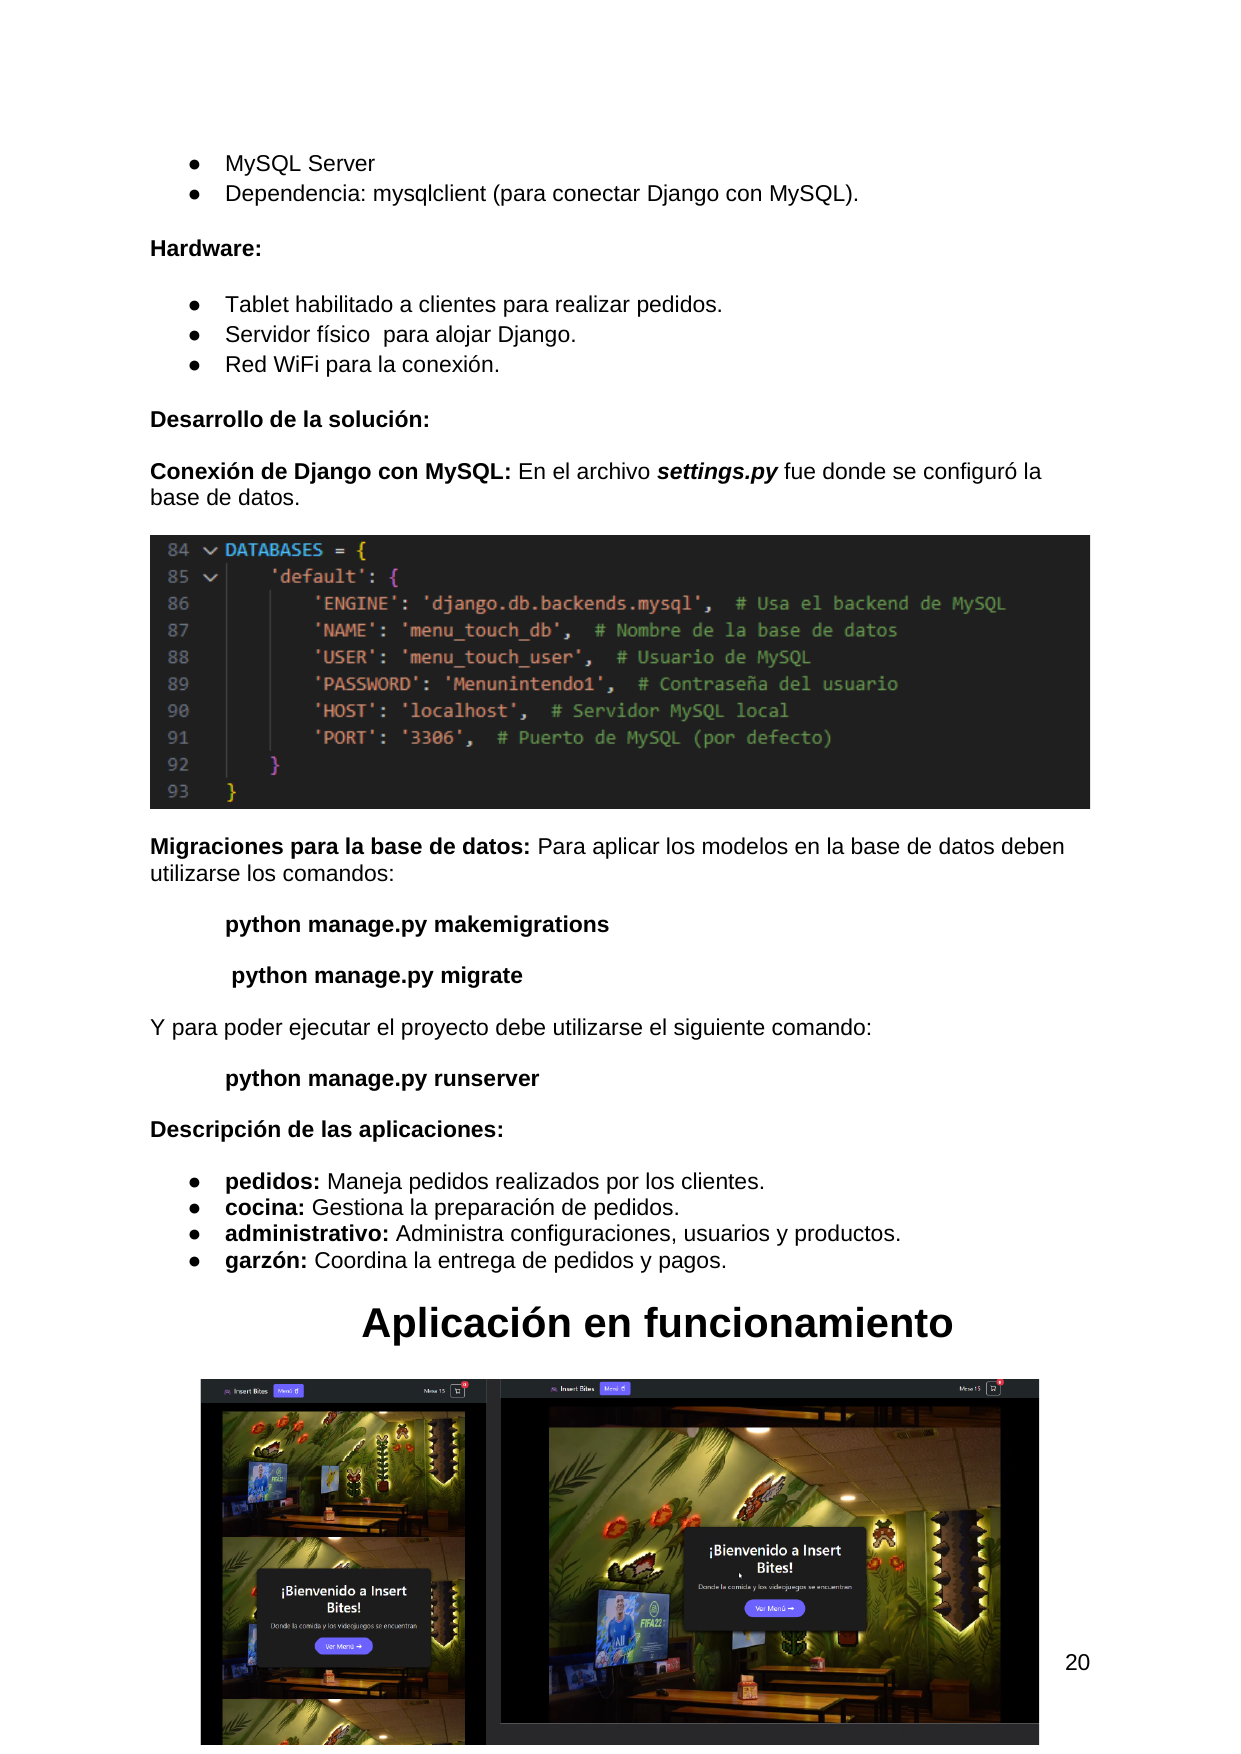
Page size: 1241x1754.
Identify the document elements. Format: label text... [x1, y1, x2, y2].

list cocina: Gestiona la preparación de pedidos. [187, 1194, 1090, 1220]
text Y para poder ejecutar el proyecto debe utilizarse el siguiente comando: [150, 1014, 1090, 1040]
list Servidor físico para alojar Django. [187, 321, 1090, 347]
list Dependencia: mysqlclient (para conectar Django con MySQL). [187, 180, 1090, 207]
subtitle Aplicación en funcionamiento [225, 1298, 1090, 1346]
text python manage.py runserver [150, 1065, 1090, 1091]
text Hardware: [150, 235, 1090, 262]
text Migraciones para la base de datos: Para aplicar los modelos en la base de datos deben utilizarse los comandos: [150, 833, 1090, 886]
text Descripción de las aplicaciones: [150, 1116, 1090, 1143]
list Tablet habilitado a clientes para realizar pedidos. [187, 291, 1090, 317]
list garzón: Coordina la entrega de pedidos y pagos. [187, 1247, 1090, 1273]
text python manage.py makemigrations [150, 911, 1090, 937]
text Desarrollo de la solución: [150, 406, 1090, 433]
list MySQL Server [187, 150, 1090, 176]
list administrativo: Administra configuraciones, usuarios y productos. [187, 1220, 1090, 1247]
text Conexión de Django con MySQL: En el archivo settings.py fue donde se configuró la base de datos. [150, 458, 1090, 510]
list pedidos: Maneja pedidos realizados por los clientes. [187, 1168, 1090, 1194]
picture [150, 535, 1091, 809]
picture [200, 1379, 1040, 1745]
list Red WiFi para la conexión. [187, 351, 1090, 377]
text python manage.py migrate [150, 962, 1090, 989]
